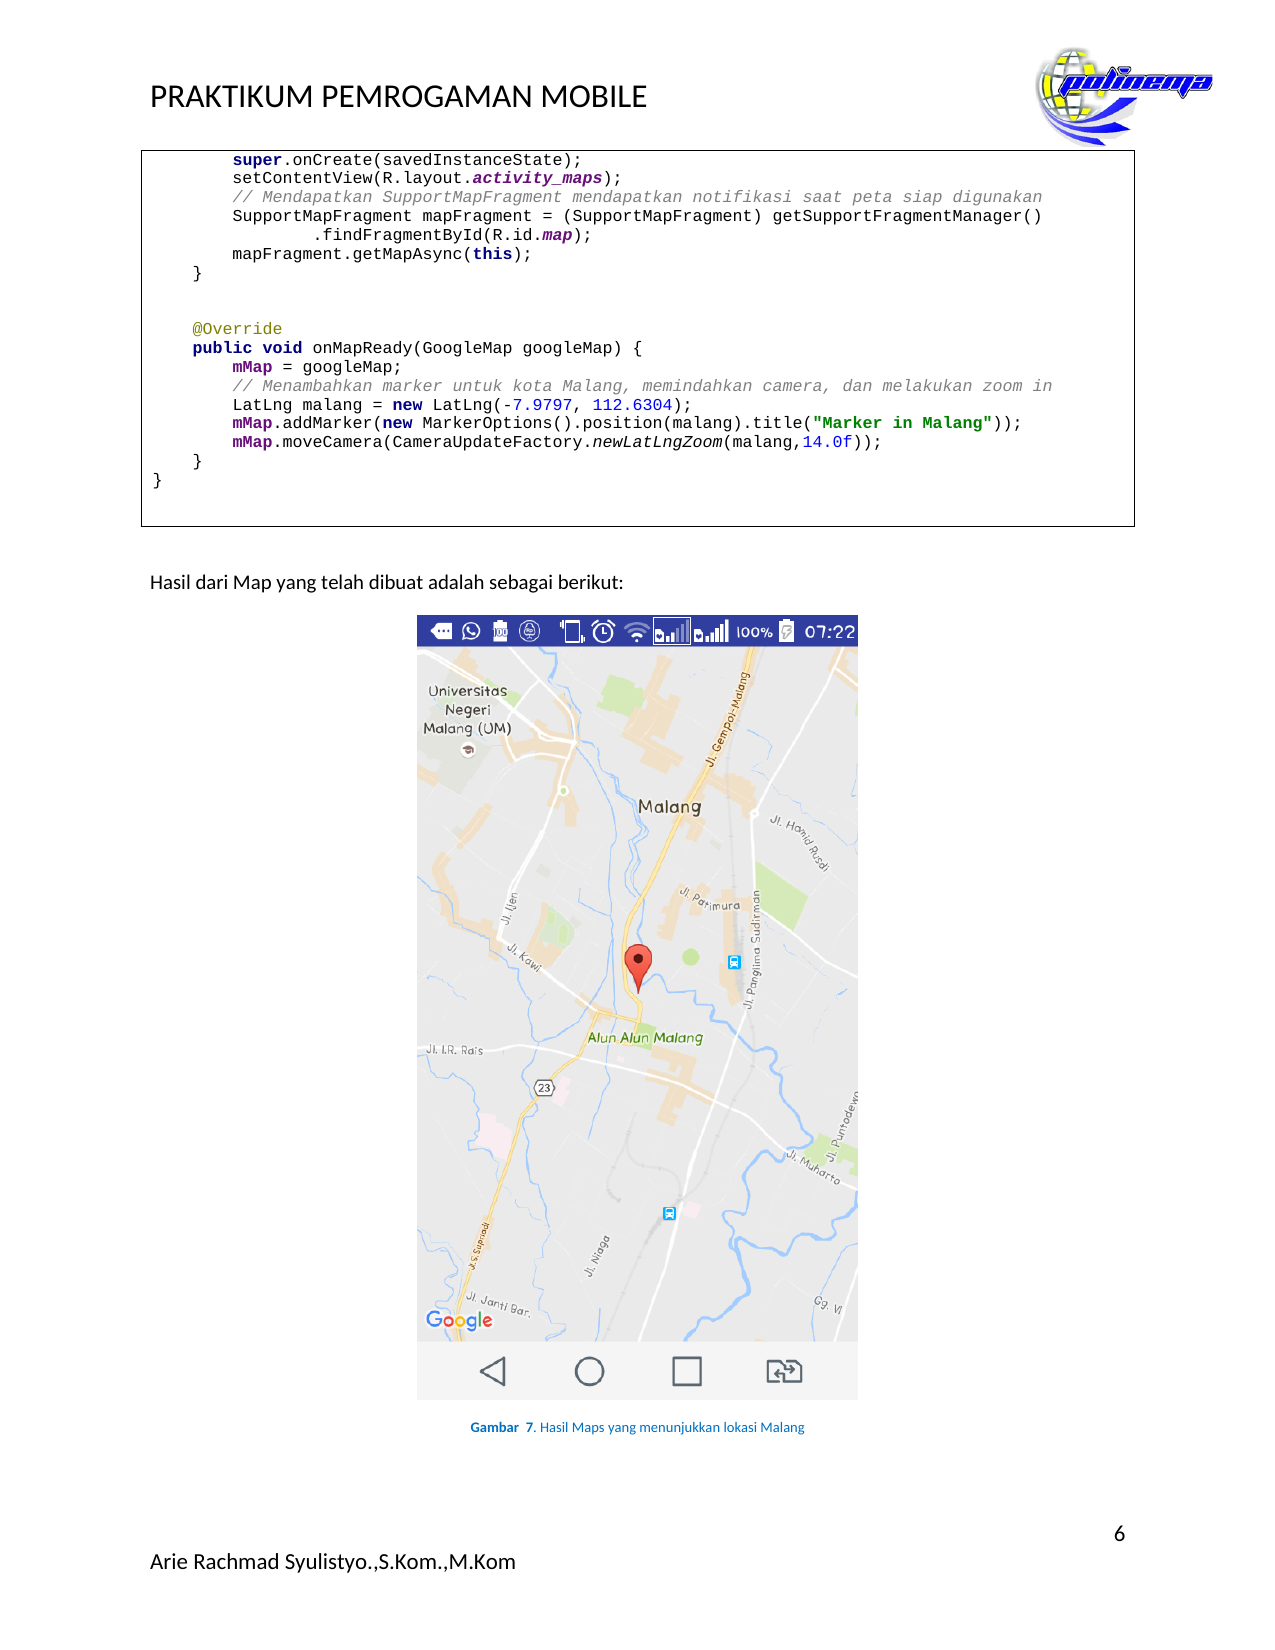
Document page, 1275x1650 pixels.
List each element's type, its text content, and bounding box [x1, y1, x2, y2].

picture [1034, 46, 1212, 147]
text Hasil dari Map yang telah dibuat adalah sebagai berikut: [150, 569, 1125, 595]
text Gambar 7. Hasil Maps yang menunjukkan lokasi Malang [150, 1418, 1125, 1436]
picture [417, 615, 858, 1400]
